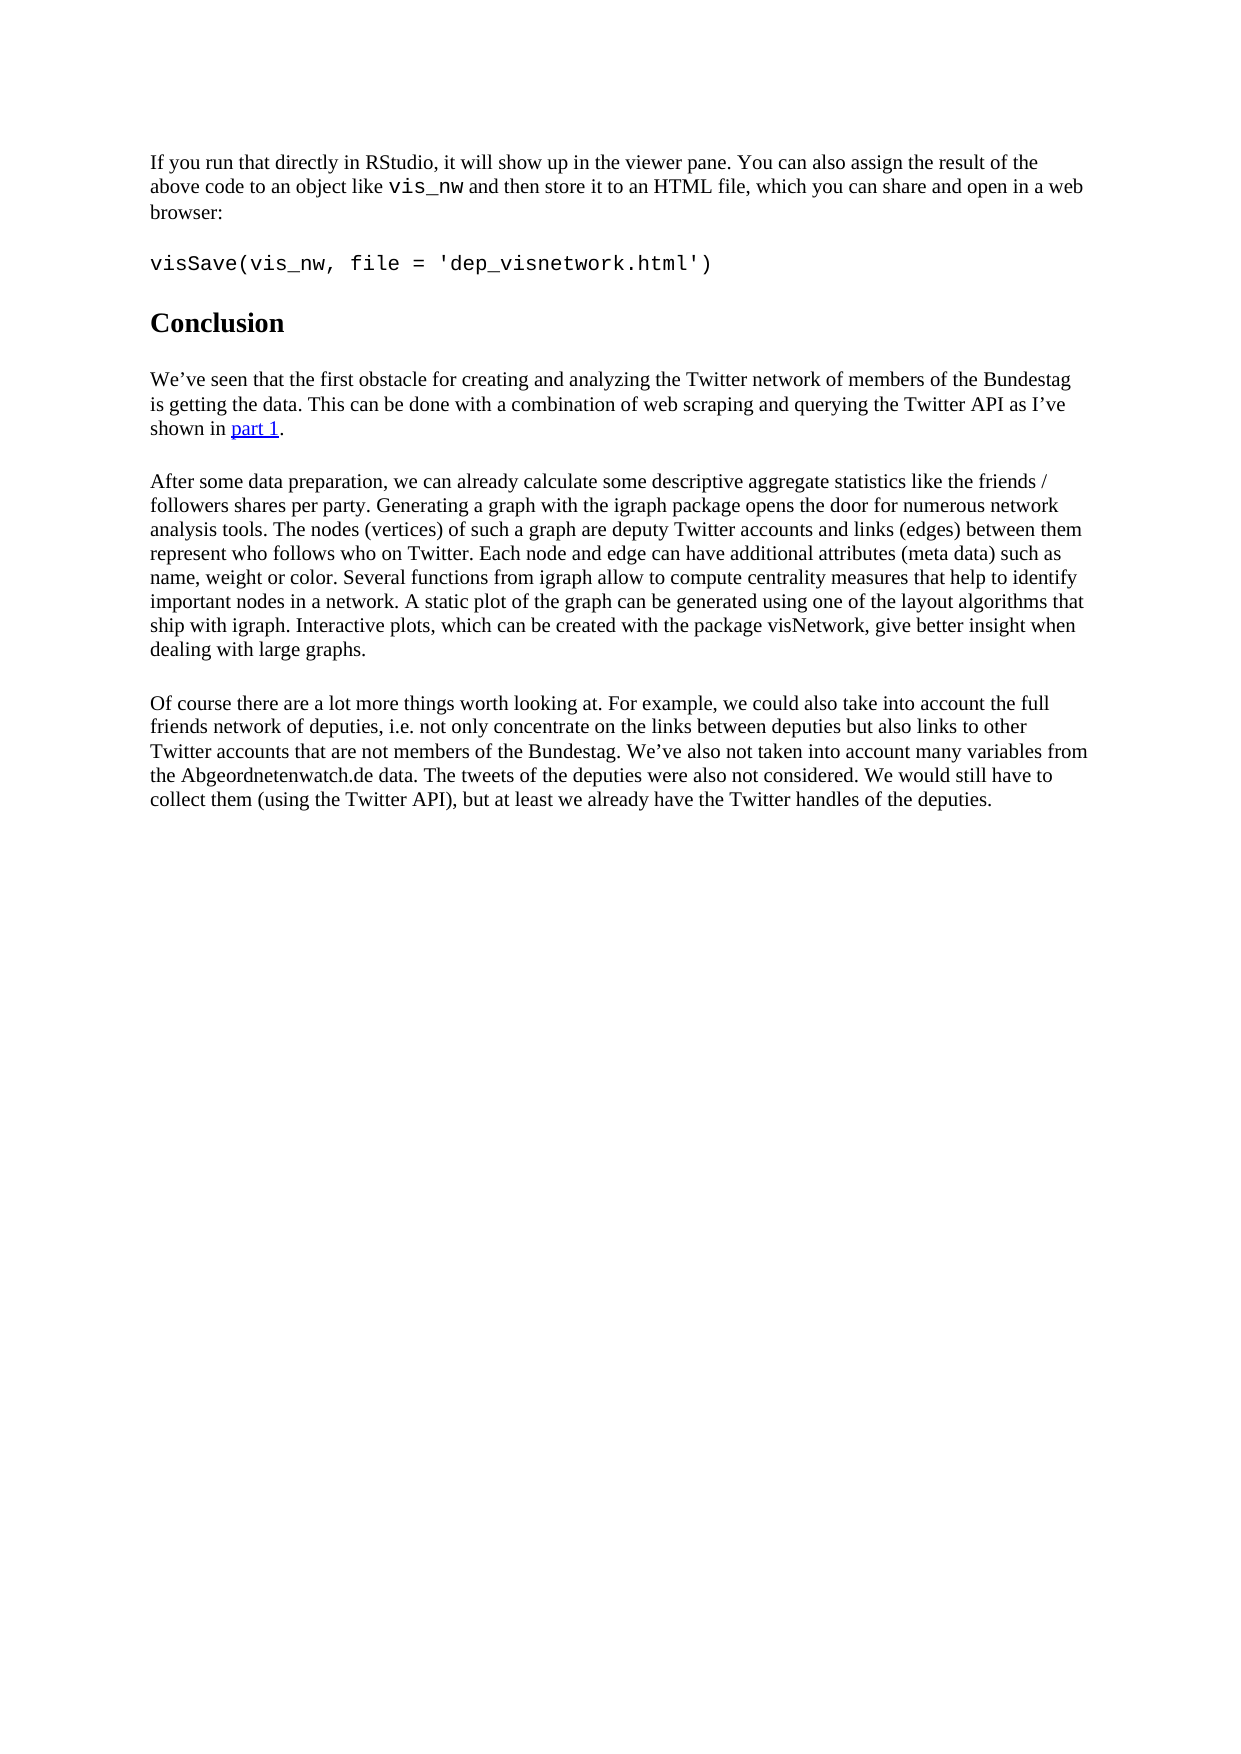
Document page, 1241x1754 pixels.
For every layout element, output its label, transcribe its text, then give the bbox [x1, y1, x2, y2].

text Of course there are a lot more things worth looking at. For example, we could also take into account the full friends network of deputies, i.e. not only concentrate on the links between deputies but also links to other Twitter accounts that are not members of the Bundestag. We’ve also not taken into account many variables from the Abgeordnetenwatch.de data. The tweets of the deputies were also not considered. We would still have to collect them (using the Twitter API), but at least we already have the Twitter handles of the deputies. [150, 690, 1090, 811]
text After some data preparation, we can already calculate some descriptive aggregate statistics like the friends / followers shares per party. Generating a graph with the igraph package opens the door for numerous network analysis tools. The nodes (vertices) of such a graph are deputy Twitter accounts and links (edges) between them represent who follows who on Twitter. Each node and edge can have additional attributes (meta data) such as name, weight or color. Several functions from igraph allow to compute centrality measures that help to identify important nodes in a network. A static plot of the graph can be generated using one of the layout algorithms that ship with igraph. Interactive plots, which can be created with the package visNetwork, give better insight when dealing with large graphs. [150, 469, 1090, 661]
text visSave(vis_nw, file = 'dep_visnetwork.html') [150, 253, 1090, 277]
text Conclusion [150, 306, 1090, 338]
text We’ve seen that the first obstacle for creating and analyzing the Twitter network of members of the Bundestag is getting the data. This can be done with a combination of web scraping and querying the Twitter API as I’ve shown in part 1. [150, 367, 1090, 439]
text If you run that directly in RStudio, it will show up in the viewer pane. You can also assign the result of the above code to an object like vis_nw and then store it to an HTML file, which you can share and open in a web browser: [150, 150, 1090, 224]
